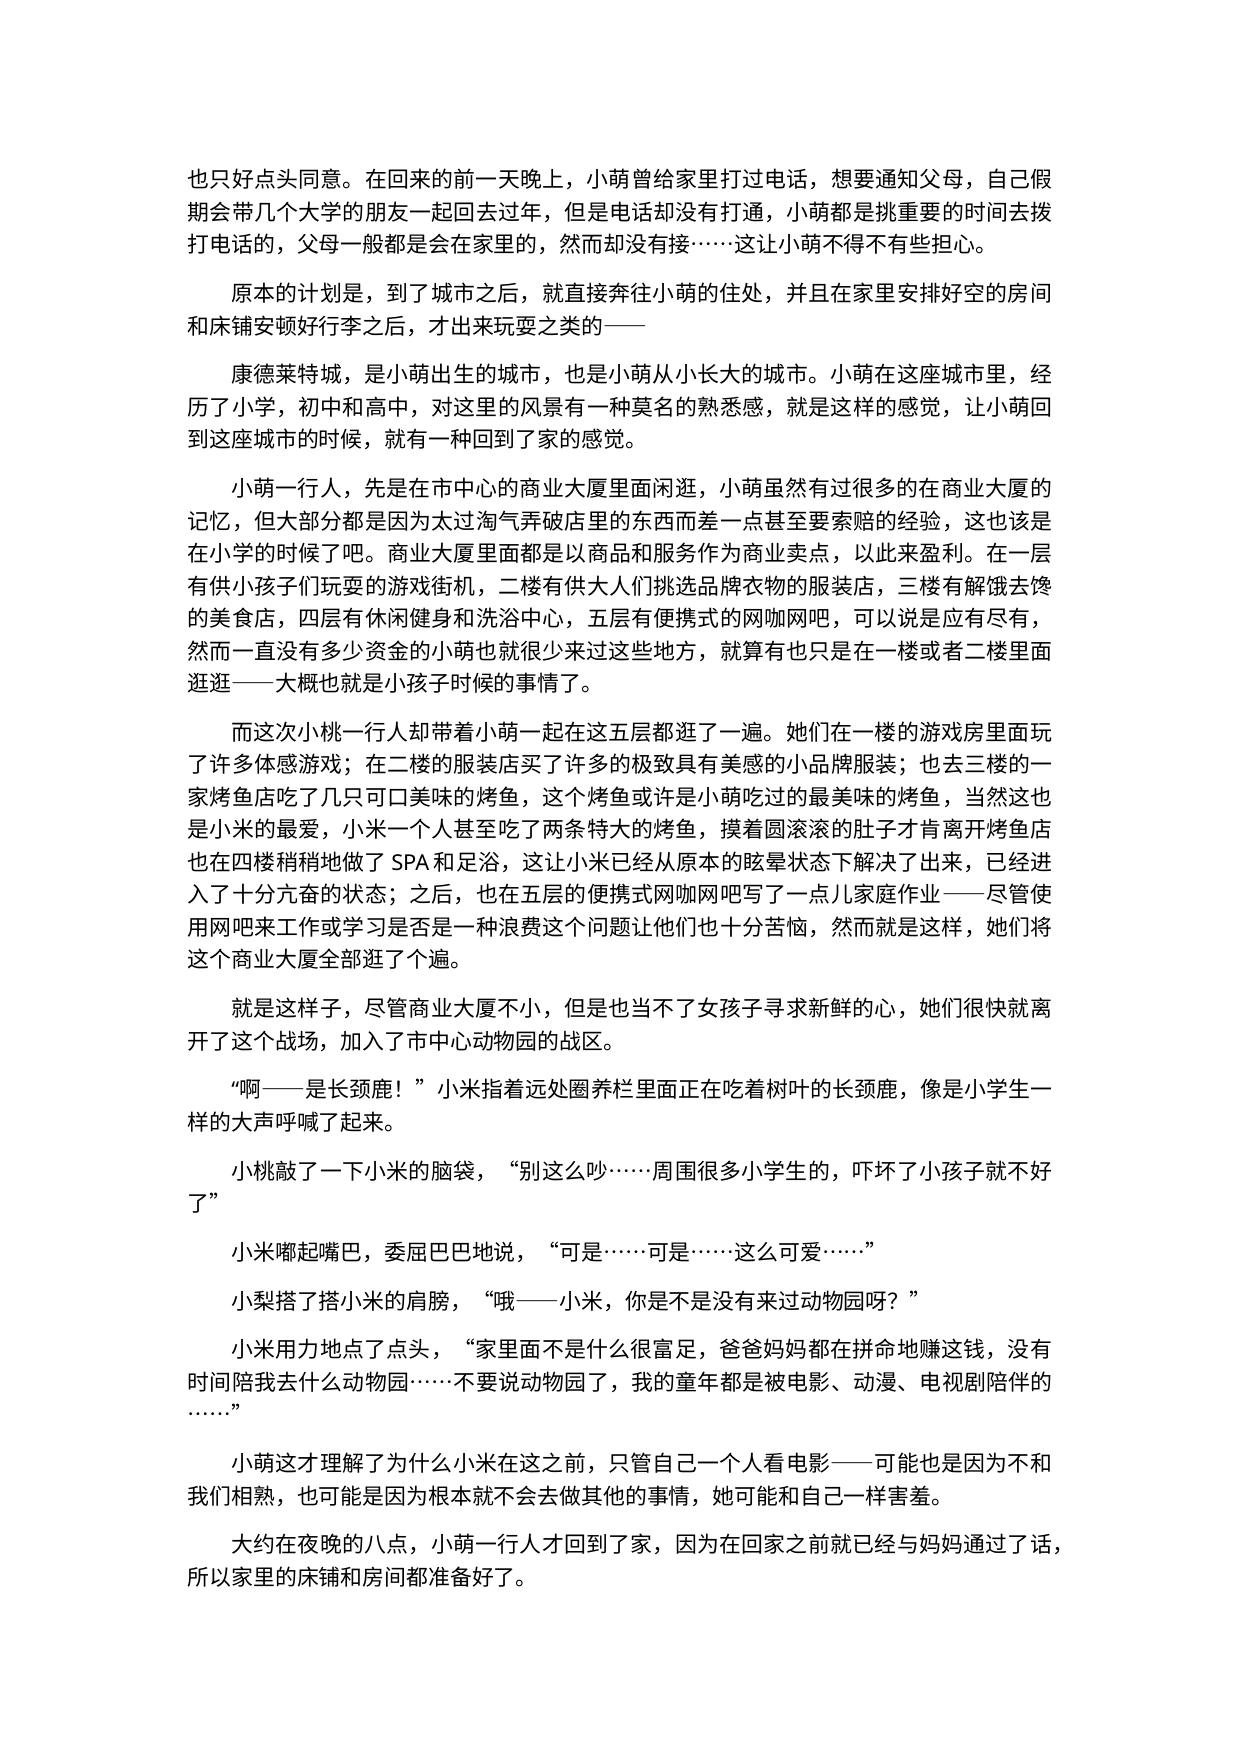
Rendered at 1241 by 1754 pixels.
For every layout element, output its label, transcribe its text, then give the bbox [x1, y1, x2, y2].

text 小梨搭了搭小米的肩膀，“哦——小米，你是不是没有来过动物园呀？” [187, 1283, 1053, 1316]
text 康德莱特城，是小萌出生的城市，也是小萌从小长大的城市。小萌在这座城市里，经历了小学，初中和高中，对这里的风景有一种莫名的熟悉感，就是这样的感觉，让小萌回到这座城市的时候，就有一种回到了家的感觉。 [187, 357, 1053, 454]
text 小米用力地点了点头，“家里面不是什么很富足，爸爸妈妈都在拼命地赚这钱，没有时间陪我去什么动物园……不要说动物园了，我的童年都是被电影、动漫、电视剧陪伴的……” [187, 1332, 1053, 1429]
text 而这次小桃一行人却带着小萌一起在这五层都逛了一遍。她们在一楼的游戏房里面玩了许多体感游戏；在二楼的服装店买了许多的极致具有美感的小品牌服装；也去三楼的一家烤鱼店吃了几只可口美味的烤鱼，这个烤鱼或许是小萌吃过的最美味的烤鱼，当然这也是小米的最爱，小米一个人甚至吃了两条特大的烤鱼，摸着圆滚滚的肚子才肯离开烤鱼店；也在四楼稍稍地做了SPA和足浴，这让小米已经从原本的眩晕状态下解决了出来，已经进入了十分亢奋的状态；之后，也在五层的便携式网咖网吧写了一点儿家庭作业——尽管使用网吧来工作或学习是否是一种浪费这个问题让他们也十分苦恼，然而就是这样，她们将这个商业大厦全部逛了个遍。 [187, 714, 1053, 974]
text “啊——是长颈鹿！”小米指着远处圈养栏里面正在吃着树叶的长颈鹿，像是小学生一样的大声呼喊了起来。 [187, 1072, 1053, 1137]
text 小桃敲了一下小米的脑袋，“别这么吵……周围很多小学生的，吓坏了小孩子就不好了” [187, 1153, 1053, 1218]
text 大约在夜晚的八点，小萌一行人才回到了家，因为在回家之前就已经与妈妈通过了话，所以家里的床铺和房间都准备好了。 [187, 1527, 1053, 1592]
text 小萌一行人，先是在市中心的商业大厦里面闲逛，小萌虽然有过很多的在商业大厦的记忆，但大部分都是因为太过淘气弄破店里的东西而差一点甚至要索赔的经验，这也该是在小学的时候了吧。商业大厦里面都是以商品和服务作为商业卖点，以此来盈利。在一层有供小孩子们玩耍的游戏街机，二楼有供大人们挑选品牌衣物的服装店，三楼有解饿去馋的美食店，四层有休闲健身和洗浴中心，五层有便携式的网咖网吧，可以说是应有尽有，然而一直没有多少资金的小萌也就很少来过这些地方，就算有也只是在一楼或者二楼里面逛逛——大概也就是小孩子时候的事情了。 [187, 471, 1053, 698]
text 小萌这才理解了为什么小米在这之前，只管自己一个人看电影——可能也是因为不和我们相熟，也可能是因为根本就不会去做其他的事情，她可能和自己一样害羞。 [187, 1446, 1053, 1511]
text 小米嘟起嘴巴，委屈巴巴地说，“可是……可是……这么可爱……” [187, 1234, 1053, 1267]
text 就是这样子，尽管商业大厦不小，但是也当不了女孩子寻求新鲜的心，她们很快就离开了这个战场，加入了市中心动物园的战区。 [187, 991, 1053, 1056]
text 原本的计划是，到了城市之后，就直接奔往小萌的住处，并且在家里安排好空的房间和床铺安顿好行李之后，才出来玩耍之类的—— [187, 276, 1053, 341]
